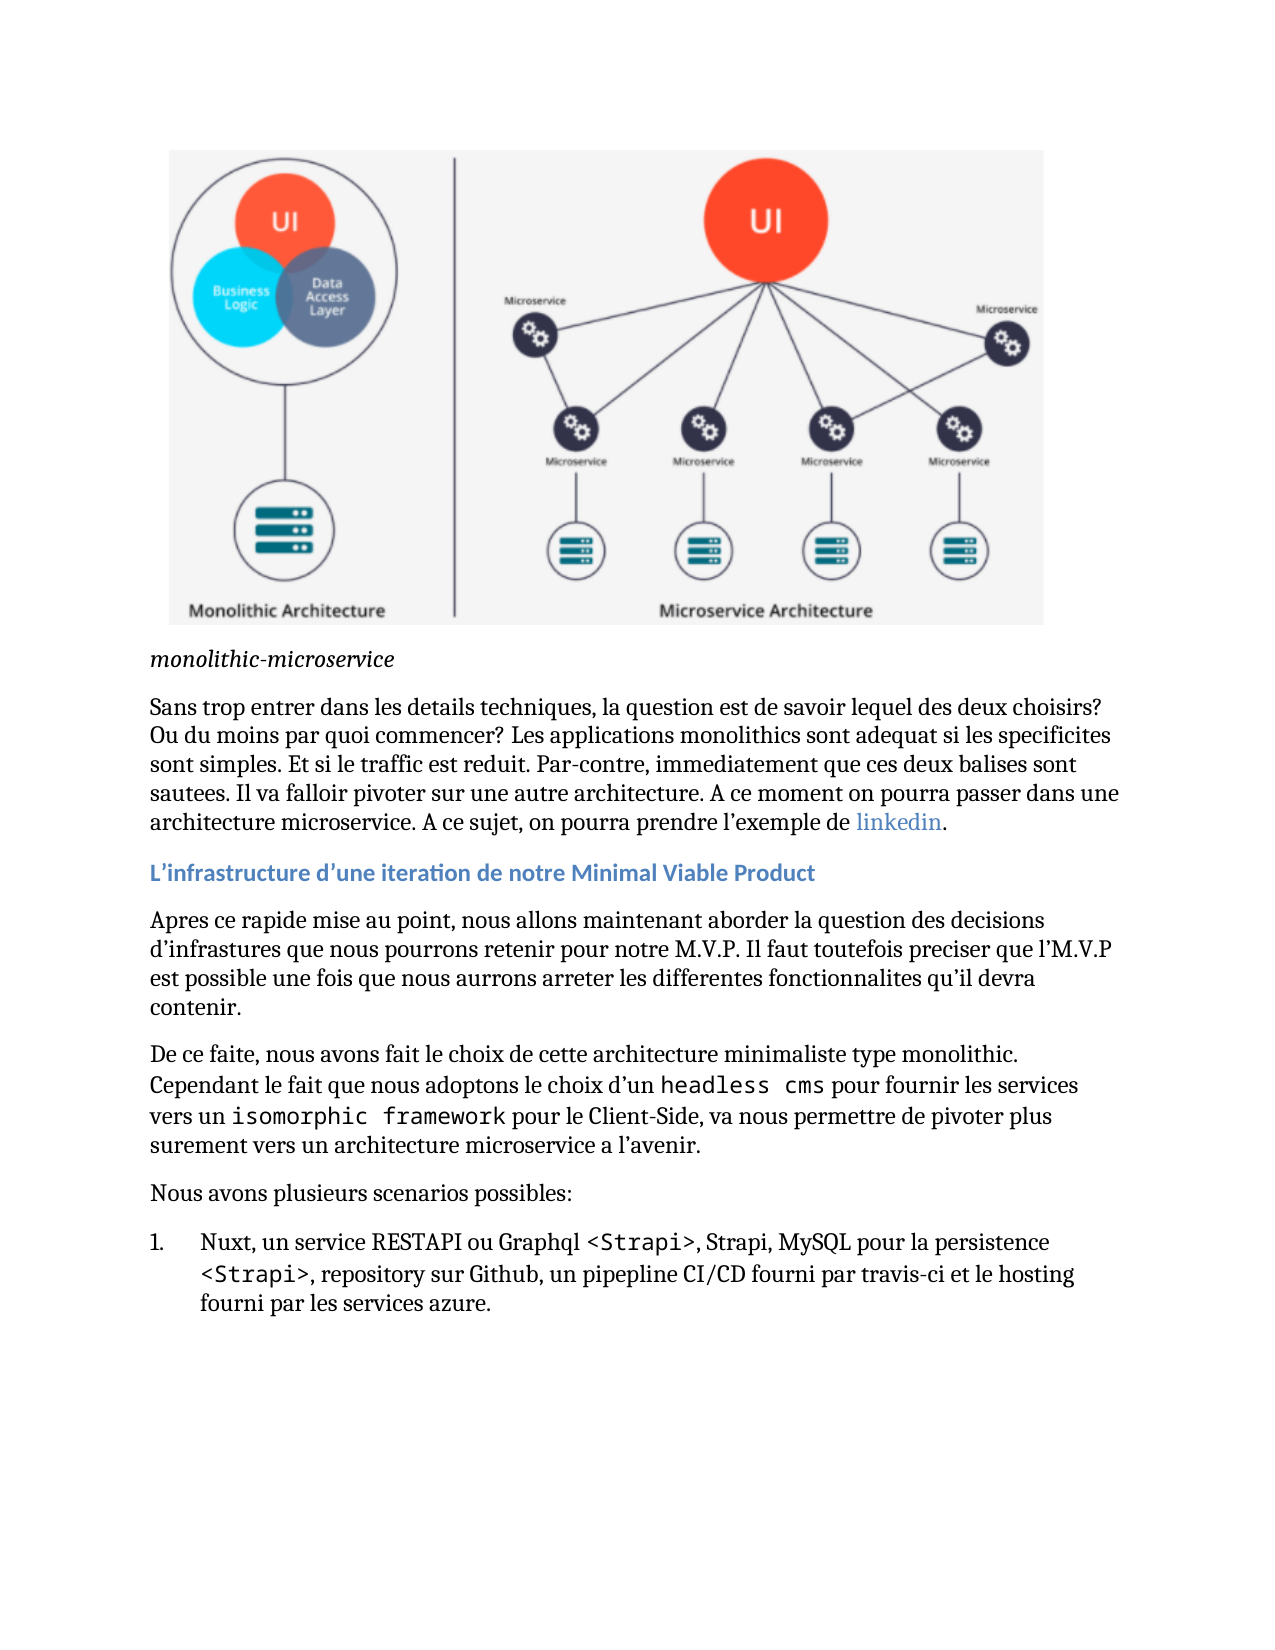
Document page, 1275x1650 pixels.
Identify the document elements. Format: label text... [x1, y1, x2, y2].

text monolithic-microservice [150, 645, 1125, 674]
text Nous avons plusieurs scenarios possibles: [150, 1179, 1125, 1208]
picture [168, 150, 1044, 625]
text Apres ce rapide mise au point, nous allons maintenant aborder la question des decisions d’infrastures que nous pourrons retenir pour notre M.V.P. Il faut toutefois preciser que l’M.V.P est possible une fois que nous aurrons arreter les differentes fonctionnalites qu’il devra contenir. [150, 906, 1125, 1021]
text Sans trop entrer dans les details techniques, la question est de savoir lequel des deux choisirs? Ou du moins par quoi commencer? Les applications monolithics sont adequat si les specificites sont simples. Et si le traffic est reduit. Par-contre, immediatement que ces deux balises sont sautees. Il va falloir pivoter sur une autre architecture. A ce moment on pourra passer dans une architecture microservice. A ce sujet, on pourra prendre l’exemple de linkedin. [150, 692, 1125, 836]
text De ce faite, nous avons fait le choix de cette architecture minimaliste type monolithic. Cependant le fait que nous adoptons le choix d’un headless cms pour fournir les services vers un isomorphic framework pour le Client-Side, va nous permettre de pivoter plus surement vers un architecture microservice a l’avenir. [150, 1040, 1125, 1160]
list Nuxt, un service RESTAPI ou Graphql <Strapi>, Strapi, MySQL pour la persistence <Strapi>, repository sur Github, un pipepline CI/CD fourni par travis-ci et le hosting fourni par les services azure. [150, 1226, 1125, 1318]
subtitle L’infrastructure d’une iteration de notre Minimal Viable Product [150, 857, 1125, 888]
